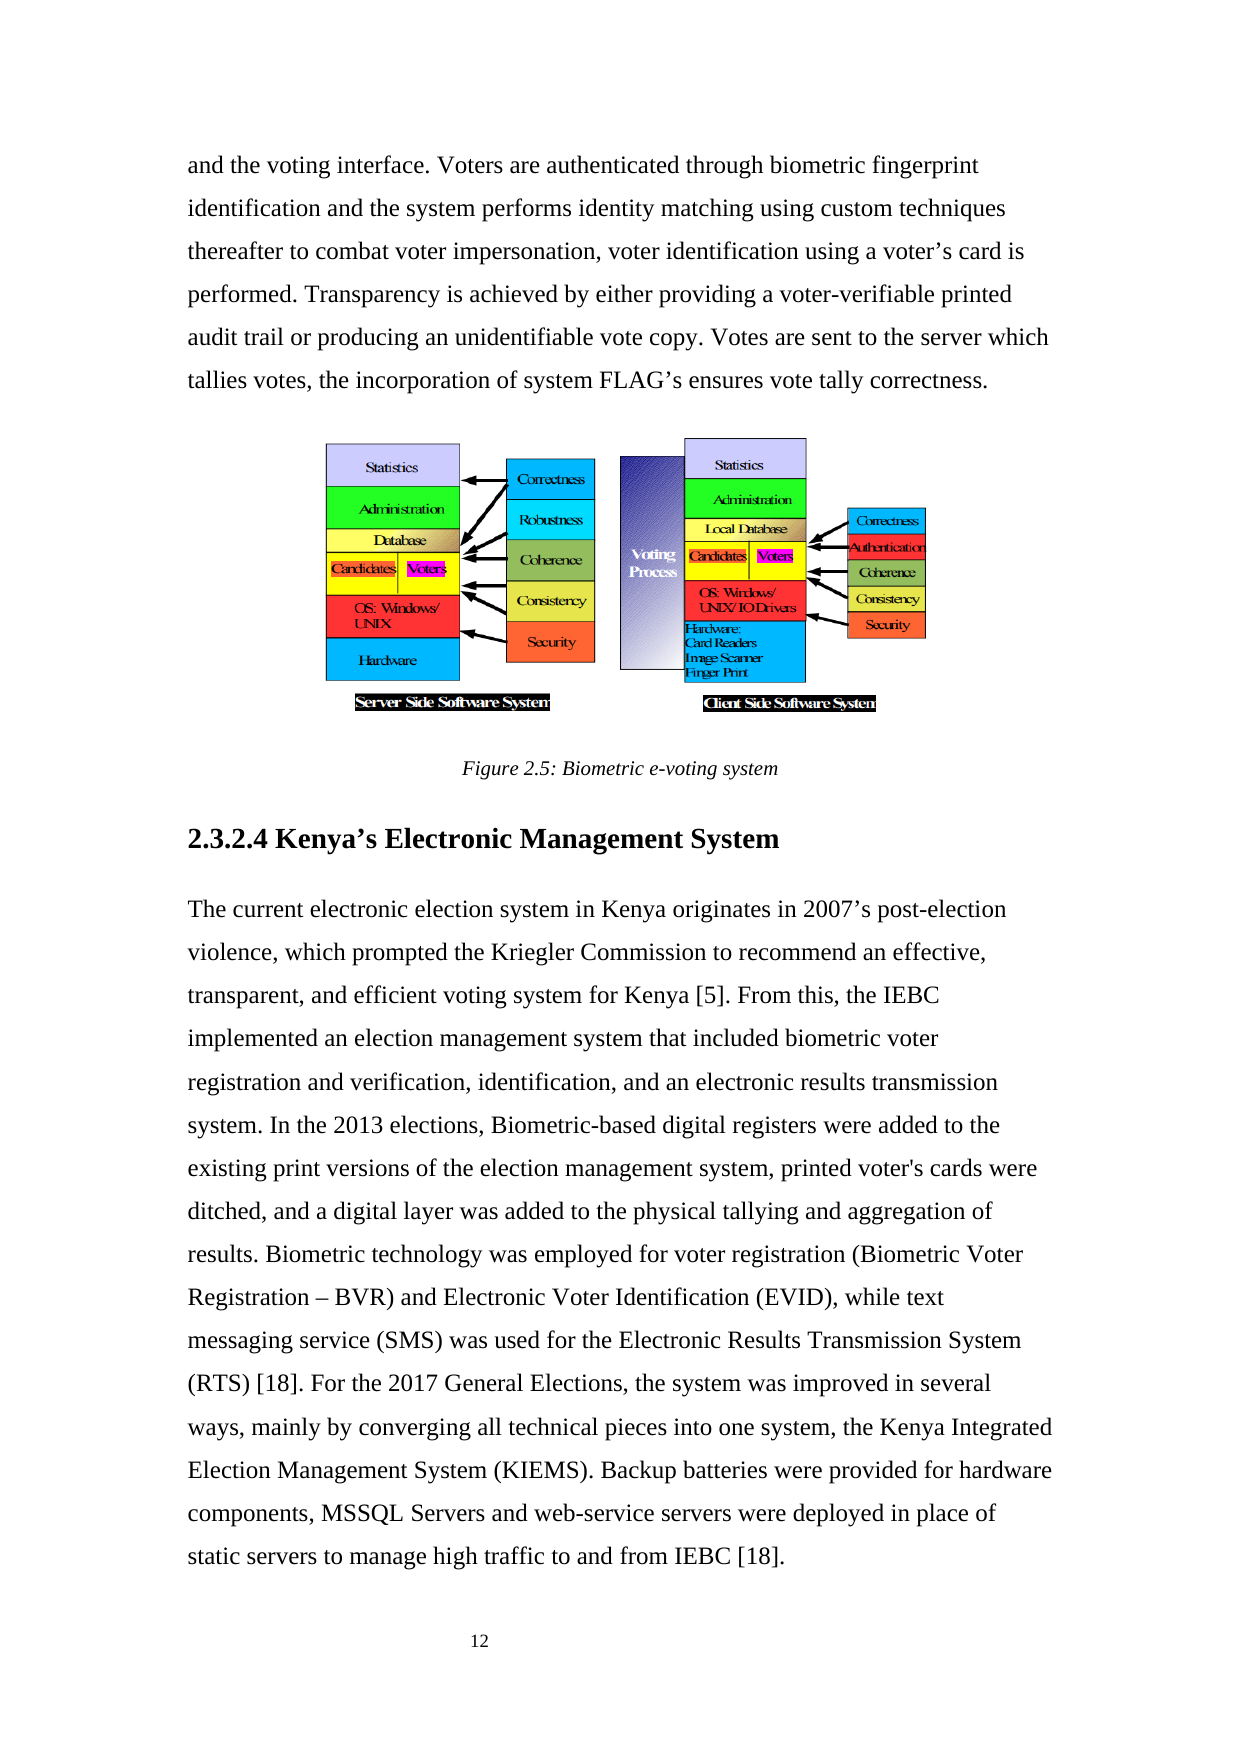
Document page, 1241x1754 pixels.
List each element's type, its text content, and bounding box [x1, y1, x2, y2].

text The current electronic election system in Kenya originates in 2007’s post-election violence, which prompted the Kriegler Commission to recommend an effective, transparent, and efficient voting system for Kenya [5]. From this, the IEBC implemented an election management system that included biometric voter registration and verification, identification, and an electronic results transmission system. In the 2013 elections, Biometric-based digital registers were added to the existing print versions of the election management system, printed voter's cards were ditched, and a digital layer was added to the physical tallying and aggregation of results. Biometric technology was employed for voter registration (Biometric Voter Registration – BVR) and Electronic Voter Identification (EVID), while text messaging service (SMS) was used for the Electronic Results Transmission System (RTS) [18]. For the 2017 General Elections, the system was improved in several ways, mainly by converging all technical pieces into one system, the Kenya Integrated Election Management System (KIEMS). Backup batteries were provided for hardware components, MSSQL Servers and web-service servers were deployed in place of static servers to manage high traffic to and from IEBC [18]. [187, 894, 1053, 1570]
subtitle 2.3.2.4 Kenya’s Electronic Management System [187, 821, 1053, 854]
picture [286, 429, 954, 721]
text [187, 150, 1053, 394]
text Figure 2.5: Biometric e-voting system [187, 756, 1053, 780]
